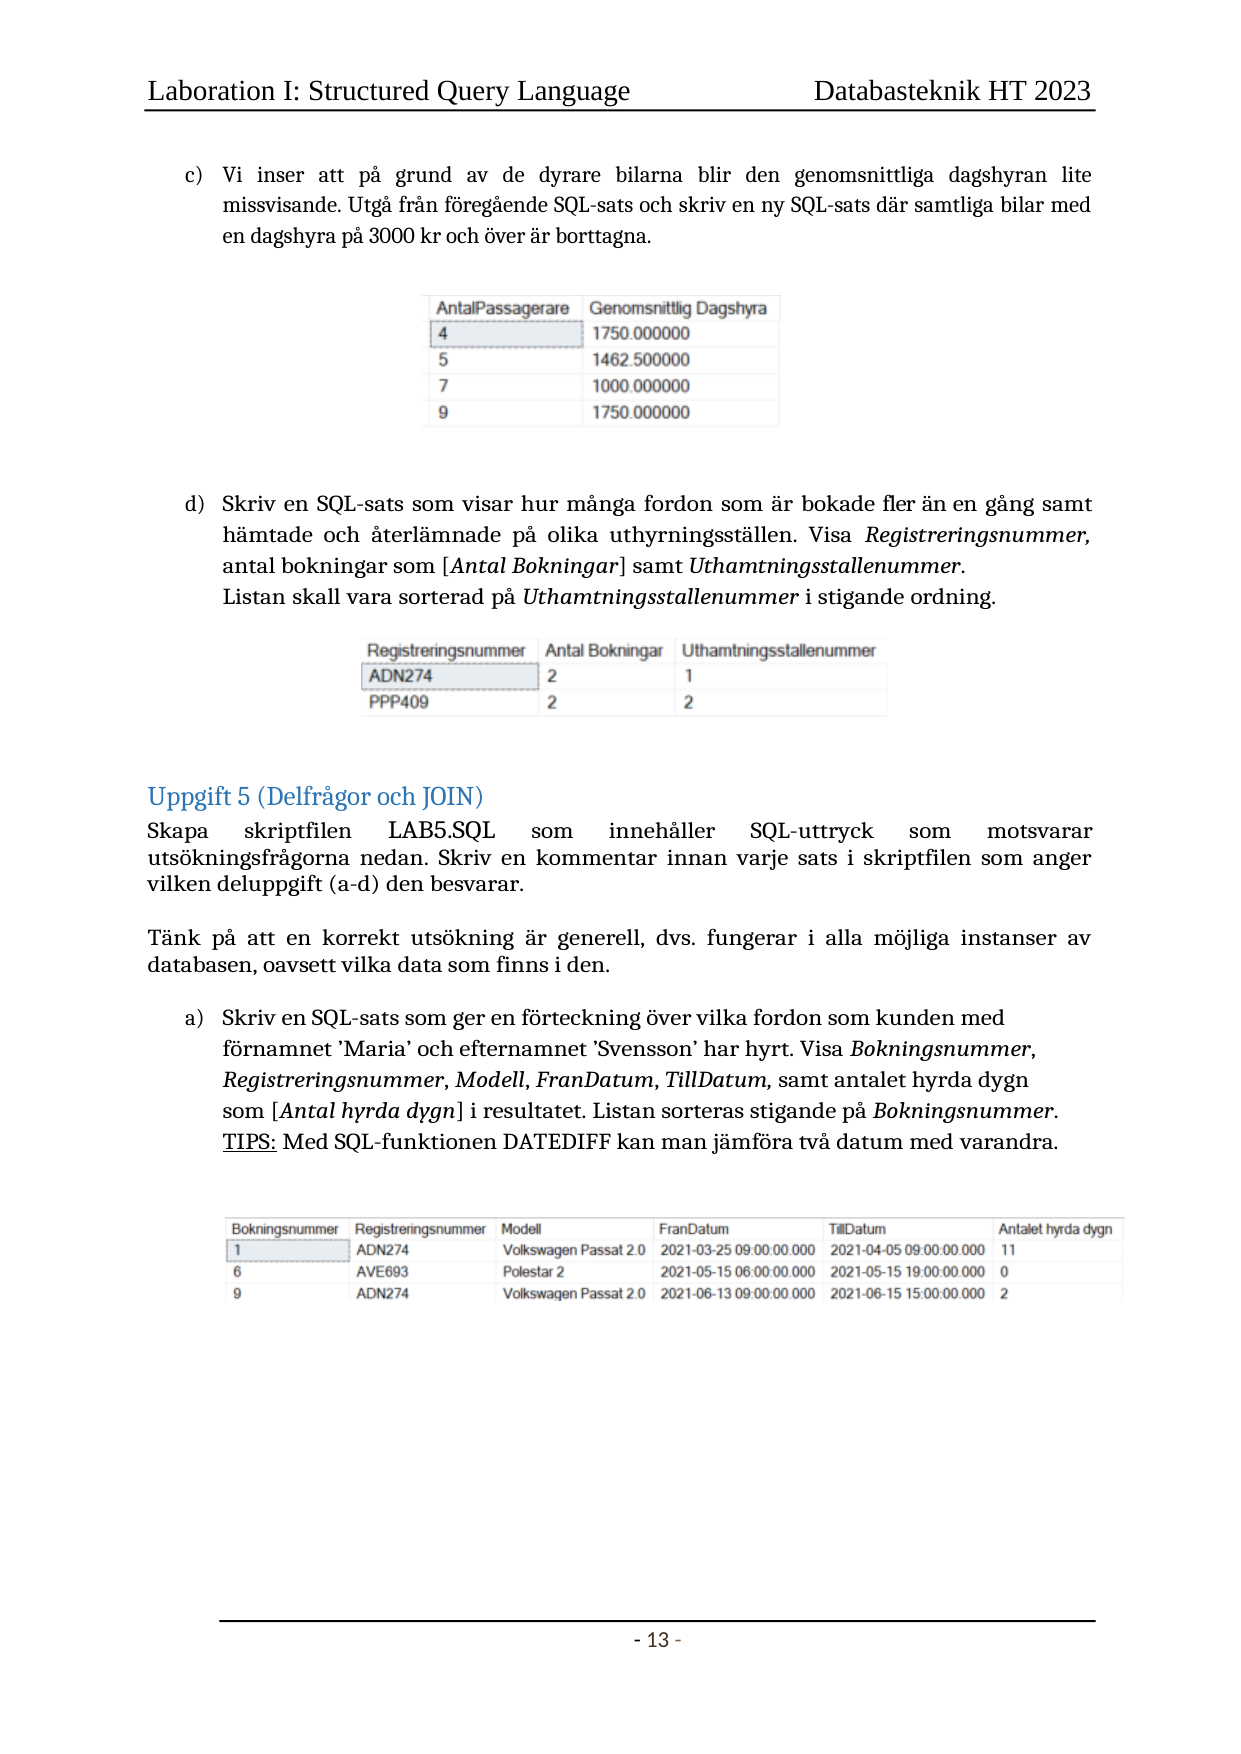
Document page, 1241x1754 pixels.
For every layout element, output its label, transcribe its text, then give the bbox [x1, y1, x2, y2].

text Skapa skriptfilen LAB5.SQL som innehåller SQL-uttryck som motsvarar utsökningsfrågorna nedan. Skriv en kommentar innan varje sats i skriptfilen som anger vilken deluppgift (a-d) den besvarar. [147, 816, 1093, 897]
picture [225, 1217, 1125, 1301]
picture [421, 295, 782, 430]
picture [361, 638, 888, 717]
list Vi inser att på grund av de dyrare bilarna blir den genomsnittliga dagshyran lite missvisande. Utgå från föregående SQL-sats och skriv en ny SQL-sats där samtliga bilar med en dagshyra på 3000 kr och över är borttagna. [185, 161, 1093, 249]
list Skriv en SQL-sats som ger en förteckning över vilka fordon som kunden med förnamnet ’Maria’ och efternamnet ’Svensson’ har hyrt. Visa Bokningsnummer, Registreringsnummer, Modell, FranDatum, TillDatum, samt antalet hyrda dygn som [Antal hyrda dygn] i resultatet. Listan sorteras stigande på Bokningsnummer. [185, 1005, 1074, 1124]
text TIPS: Med SQL-funktionen DATEDIFF kan man jämföra två datum med varandra. [222, 1128, 1079, 1155]
list Skriv en SQL-sats som visar hur många fordon som är bokade fler än en gång samt hämtade och återlämnade på olika uthyrningsställen. Visa Registreringsnummer, antal bokningar som [Antal Bokningar] samt Uthamtningsstallenummer. [185, 491, 1093, 579]
text Tänk på att en korrekt utsökning är generell, dvs. fungerar i alla möjliga instanser av databasen, oavsett vilka data som finns i den. [147, 925, 1093, 978]
text Listan skall vara sorterad på Uthamtningsstallenummer i stigande ordning. [222, 584, 1148, 610]
subtitle Uppgift 5 (Delfrågor och JOIN) [147, 781, 1148, 812]
